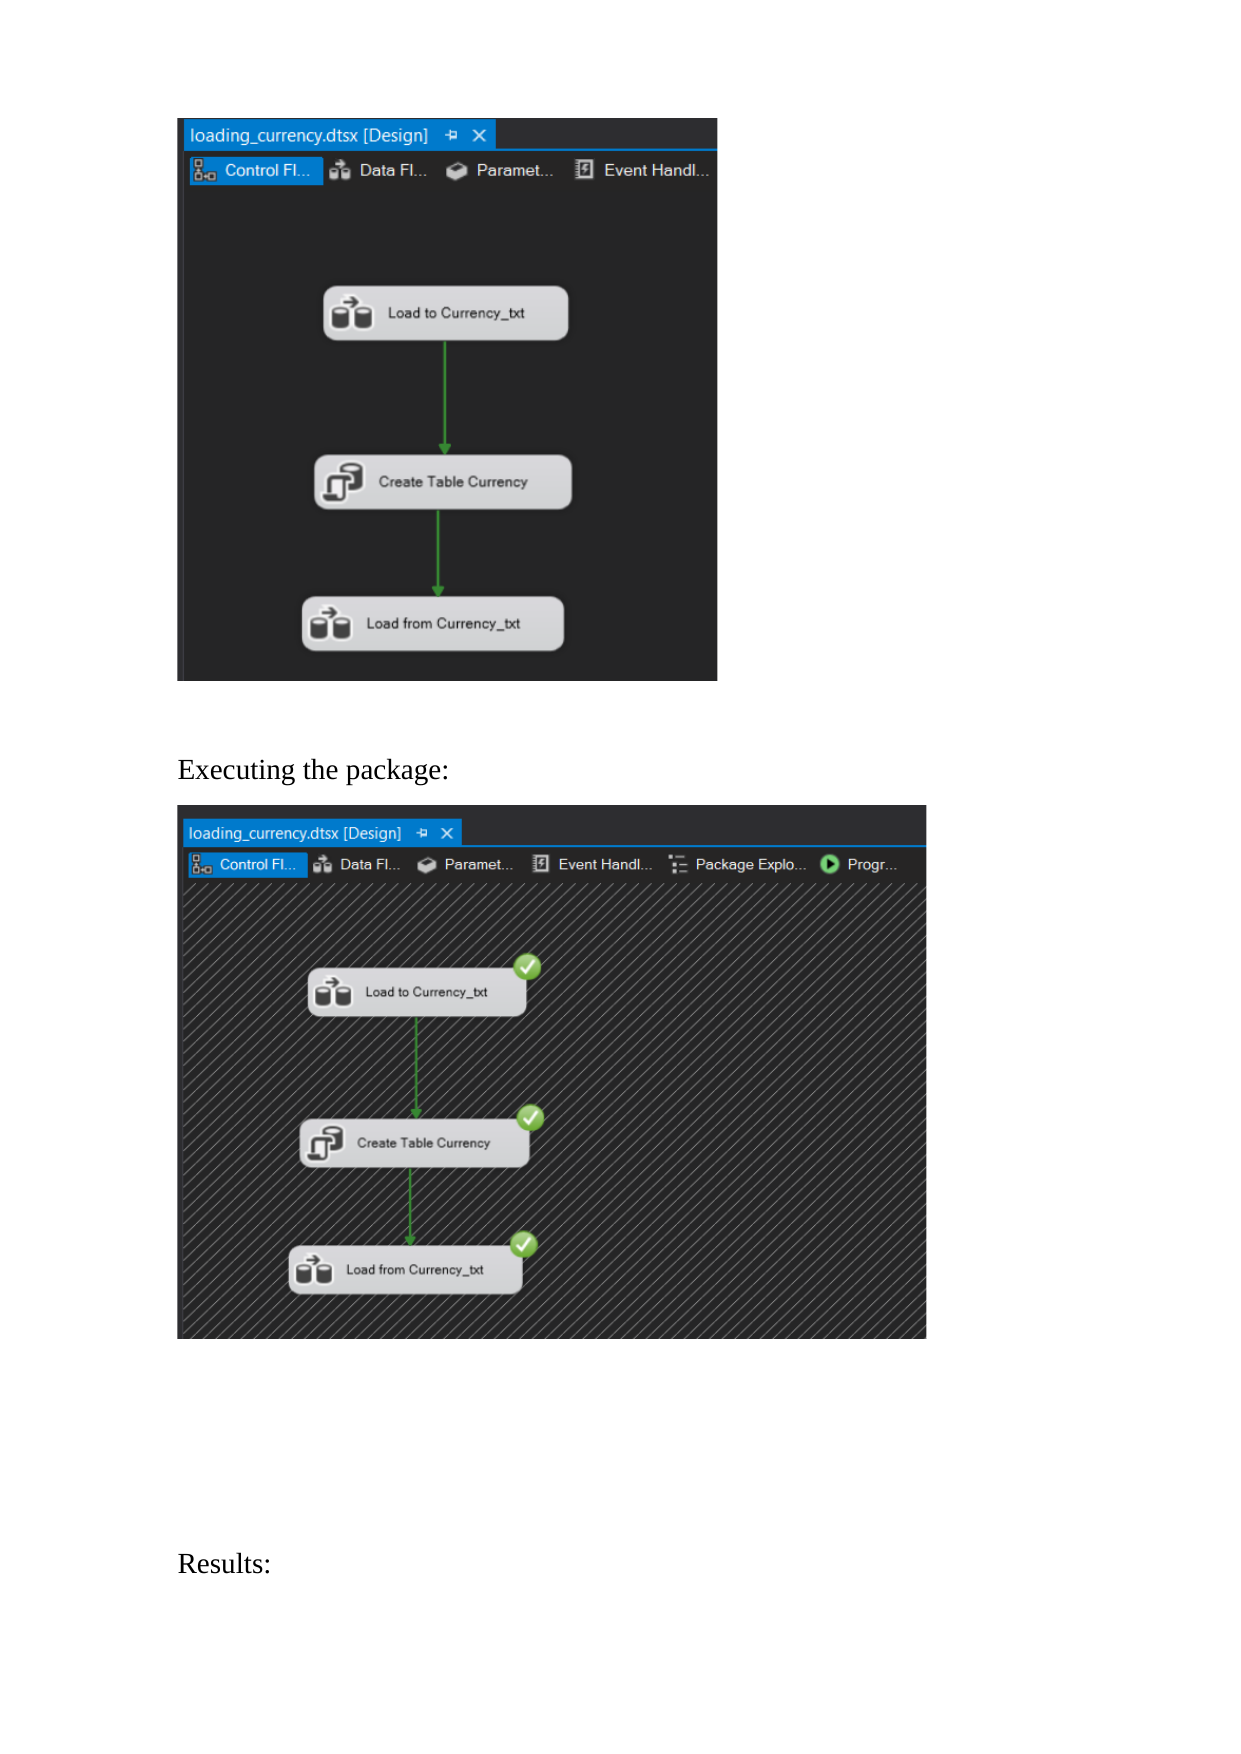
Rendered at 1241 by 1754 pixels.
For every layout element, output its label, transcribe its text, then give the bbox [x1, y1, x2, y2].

text Results: [177, 1546, 1152, 1579]
picture [177, 118, 718, 681]
picture [177, 805, 927, 1339]
text Executing the package: [177, 752, 1152, 786]
